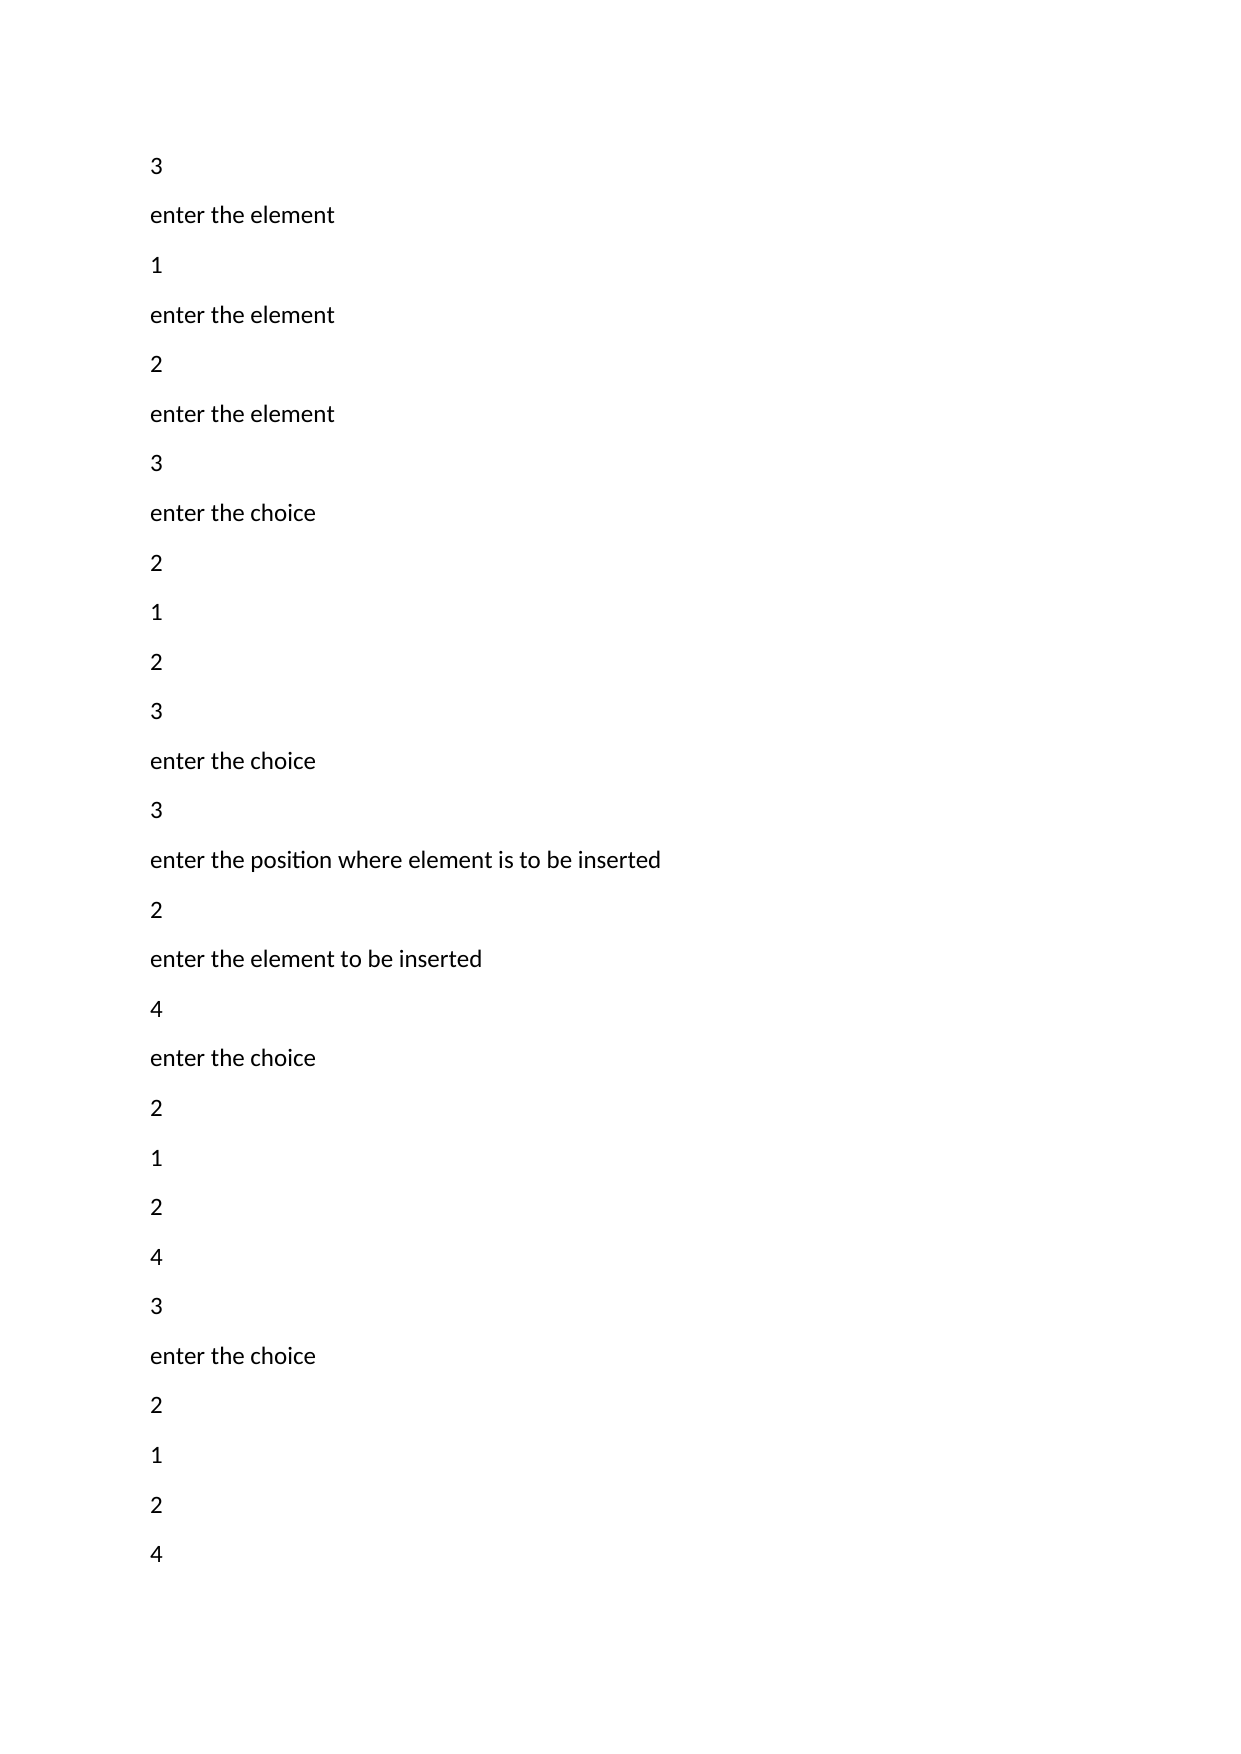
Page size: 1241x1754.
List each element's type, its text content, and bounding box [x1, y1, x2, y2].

text 2 [150, 646, 1090, 676]
text enter the element [150, 299, 1090, 329]
text 4 [150, 993, 1090, 1023]
text enter the position where element is to be inserted [150, 844, 1090, 875]
text 3 [150, 1290, 1090, 1321]
text 2 [150, 1489, 1090, 1519]
text 2 [150, 547, 1090, 577]
text 3 [150, 447, 1090, 478]
text 2 [150, 894, 1090, 924]
text 3 [150, 695, 1090, 726]
text 3 [150, 150, 1090, 181]
text enter the choice [150, 1340, 1090, 1371]
text 3 [150, 794, 1090, 825]
text enter the choice [150, 745, 1090, 776]
text 1 [150, 1439, 1090, 1470]
text 2 [150, 348, 1090, 379]
text 4 [150, 1538, 1090, 1569]
text enter the element to be inserted [150, 943, 1090, 974]
text 4 [150, 1241, 1090, 1271]
text 2 [150, 1389, 1090, 1420]
text 1 [150, 596, 1090, 627]
text 2 [150, 1191, 1090, 1222]
text enter the choice [150, 1042, 1090, 1073]
text 2 [150, 1092, 1090, 1123]
text enter the choice [150, 497, 1090, 528]
text 1 [150, 1142, 1090, 1172]
text enter the element [150, 398, 1090, 428]
text 1 [150, 249, 1090, 280]
text enter the element [150, 199, 1090, 230]
